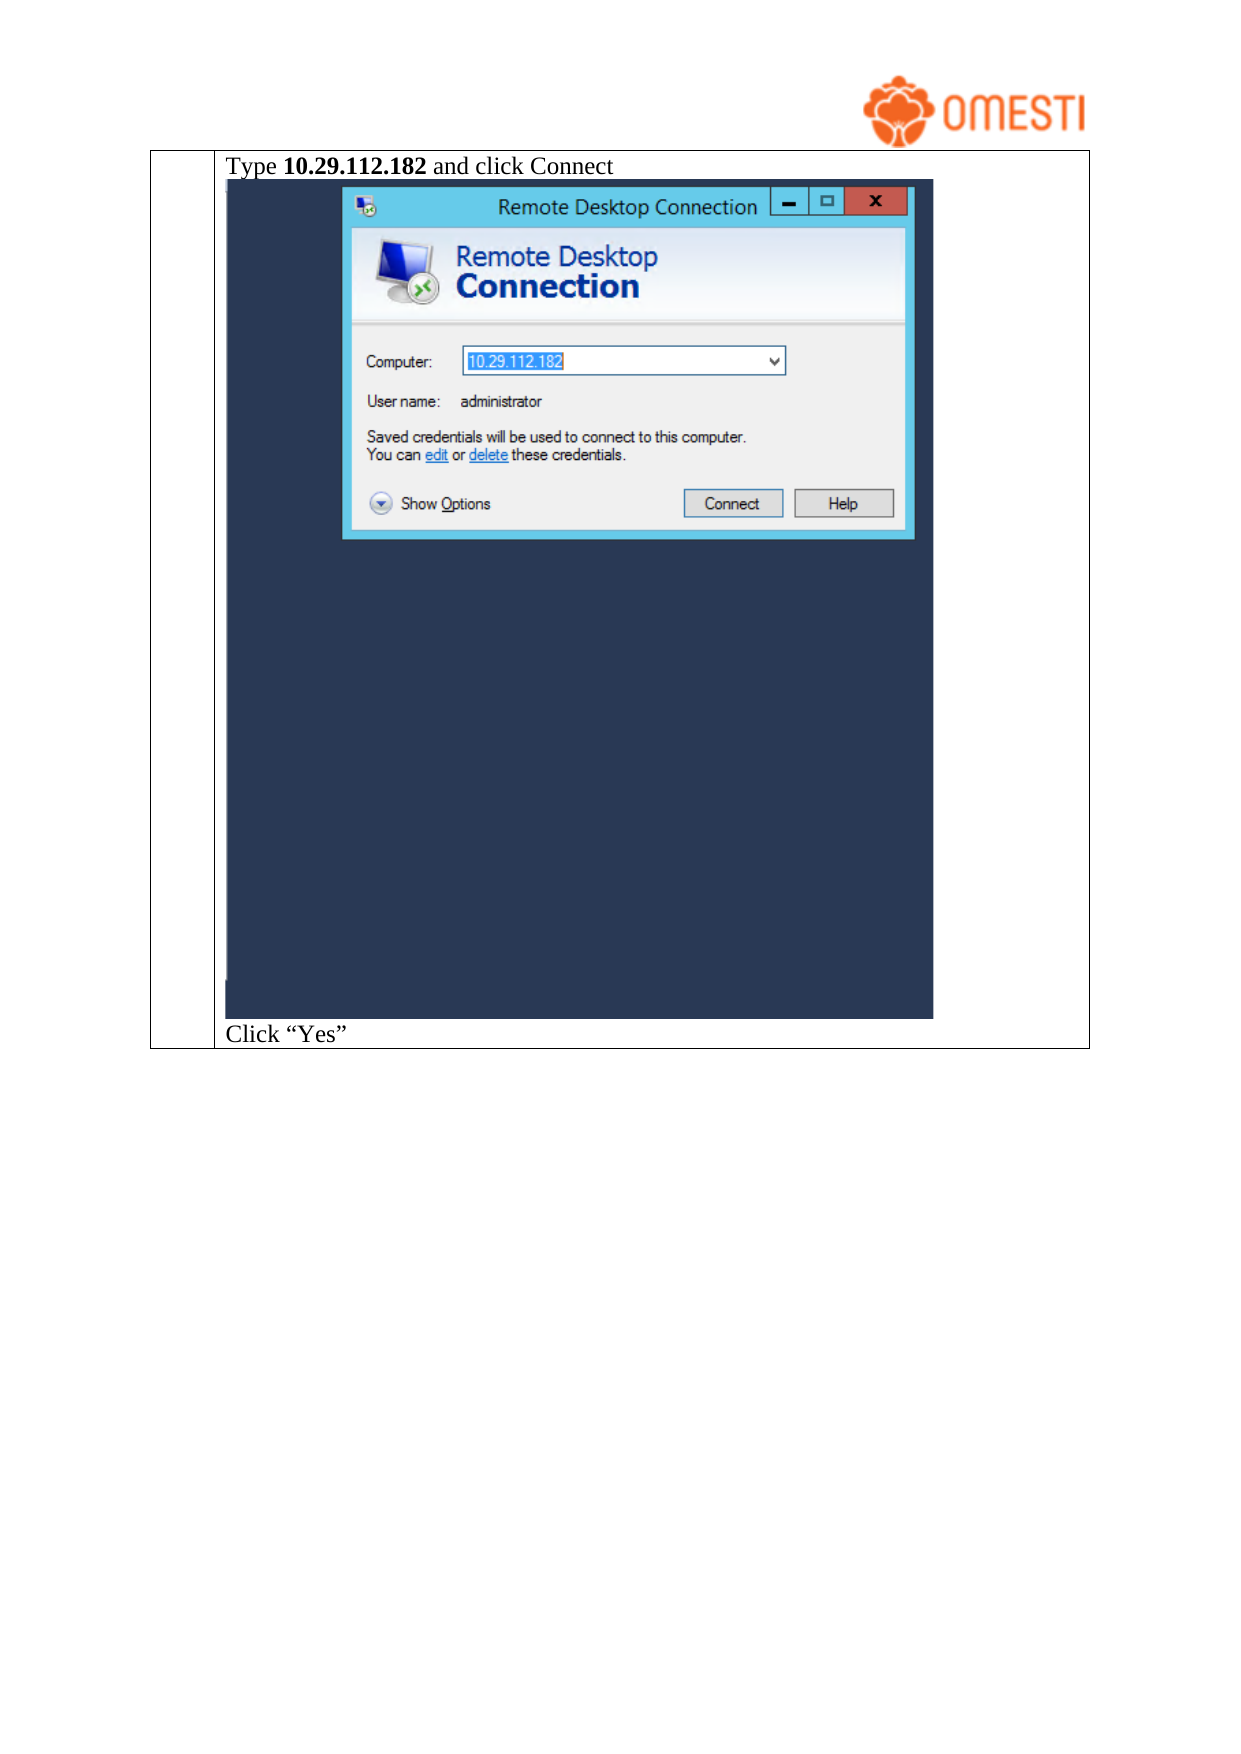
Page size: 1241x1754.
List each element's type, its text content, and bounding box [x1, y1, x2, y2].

picture [225, 179, 934, 1019]
picture [862, 73, 1091, 148]
table_cell [151, 151, 214, 1048]
